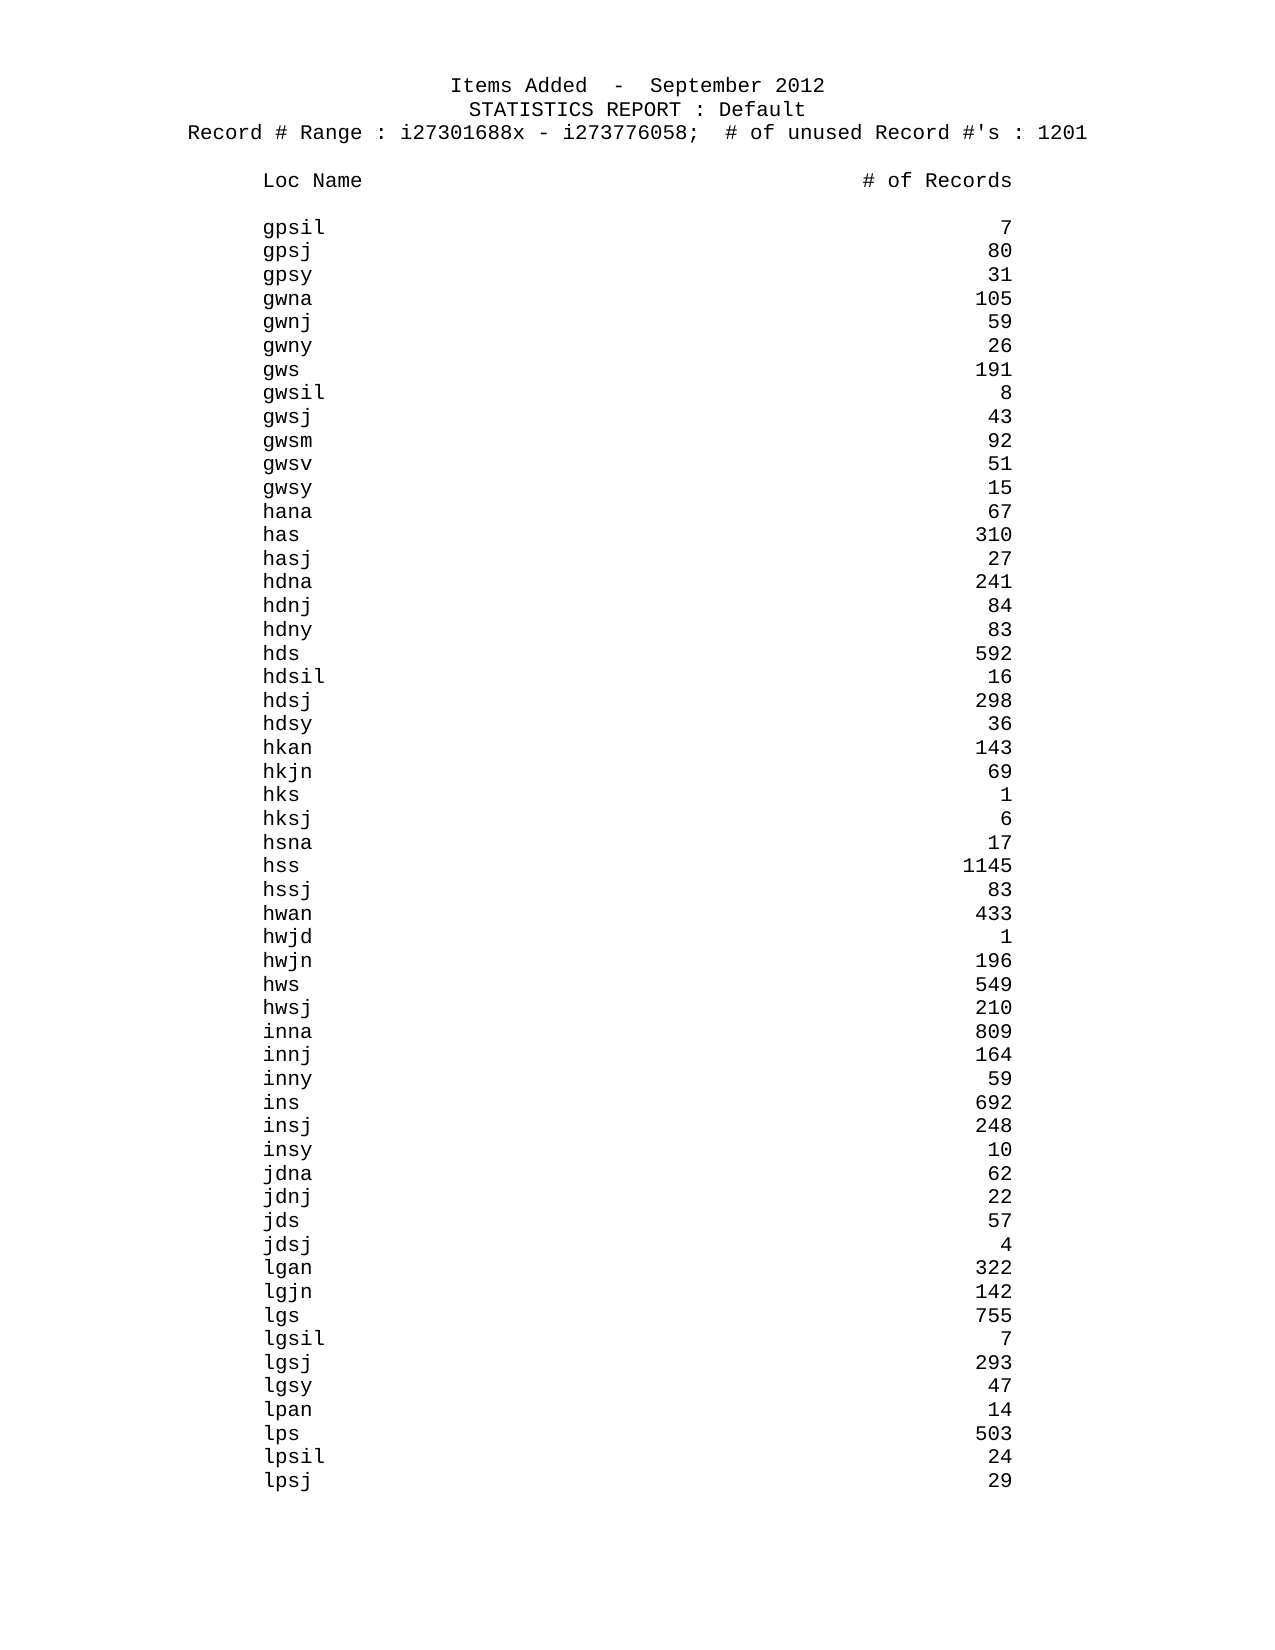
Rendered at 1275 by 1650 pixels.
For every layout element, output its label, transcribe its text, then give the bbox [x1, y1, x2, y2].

text Items Added - September 2012 [75, 75, 1200, 99]
text insj 248 [75, 1115, 1200, 1139]
text gpsil 7 [75, 217, 1200, 241]
text lgsil 7 [75, 1328, 1200, 1352]
text hssj 83 [75, 879, 1200, 903]
text hkjn 69 [75, 761, 1200, 784]
text hdsil 16 [75, 666, 1200, 690]
text hana 67 [75, 501, 1200, 524]
text gwsj 43 [75, 406, 1200, 430]
text hdna 241 [75, 572, 1200, 595]
text hwsj 210 [75, 997, 1200, 1021]
text hasj 27 [75, 548, 1200, 572]
text lgsy 47 [75, 1376, 1200, 1399]
text hds 592 [75, 642, 1200, 666]
text hdny 83 [75, 619, 1200, 642]
text lpsil 24 [75, 1446, 1200, 1470]
text hks 1 [75, 784, 1200, 808]
text hwjn 196 [75, 950, 1200, 973]
text lps 503 [75, 1423, 1200, 1446]
text STATISTICS REPORT : Default [75, 99, 1200, 122]
text lpsj 29 [75, 1470, 1200, 1494]
text gwsm 92 [75, 430, 1200, 453]
text hss 1145 [75, 855, 1200, 879]
text gwny 26 [75, 335, 1200, 359]
text jds 57 [75, 1210, 1200, 1234]
text inny 59 [75, 1068, 1200, 1092]
text gwsil 8 [75, 382, 1200, 406]
text jdsj 4 [75, 1234, 1200, 1257]
text lgs 755 [75, 1304, 1200, 1328]
text inna 809 [75, 1021, 1200, 1044]
text hsna 17 [75, 832, 1200, 855]
text gpsy 31 [75, 264, 1200, 288]
text hksj 6 [75, 808, 1200, 832]
text Loc Name # of Records [75, 169, 1200, 193]
text lgsj 293 [75, 1352, 1200, 1376]
text innj 164 [75, 1044, 1200, 1068]
text gws 191 [75, 359, 1200, 382]
text lgjn 142 [75, 1281, 1200, 1304]
text lgan 322 [75, 1257, 1200, 1281]
text Record # Range : i27301688x - i273776058; # of unused Record #'s : 1201 [75, 122, 1200, 146]
text hdsj 298 [75, 690, 1200, 713]
text hdnj 84 [75, 595, 1200, 619]
text ins 692 [75, 1092, 1200, 1115]
text gpsj 80 [75, 241, 1200, 264]
text jdnj 22 [75, 1186, 1200, 1210]
text hwjd 1 [75, 926, 1200, 950]
text has 310 [75, 524, 1200, 548]
text lpan 14 [75, 1399, 1200, 1423]
text gwna 105 [75, 288, 1200, 311]
text hwan 433 [75, 903, 1200, 926]
text hws 549 [75, 973, 1200, 997]
text insy 10 [75, 1139, 1200, 1163]
text gwsv 51 [75, 453, 1200, 477]
text hdsy 36 [75, 713, 1200, 737]
text gwnj 59 [75, 311, 1200, 335]
text jdna 62 [75, 1163, 1200, 1186]
text gwsy 15 [75, 477, 1200, 501]
text hkan 143 [75, 737, 1200, 761]
